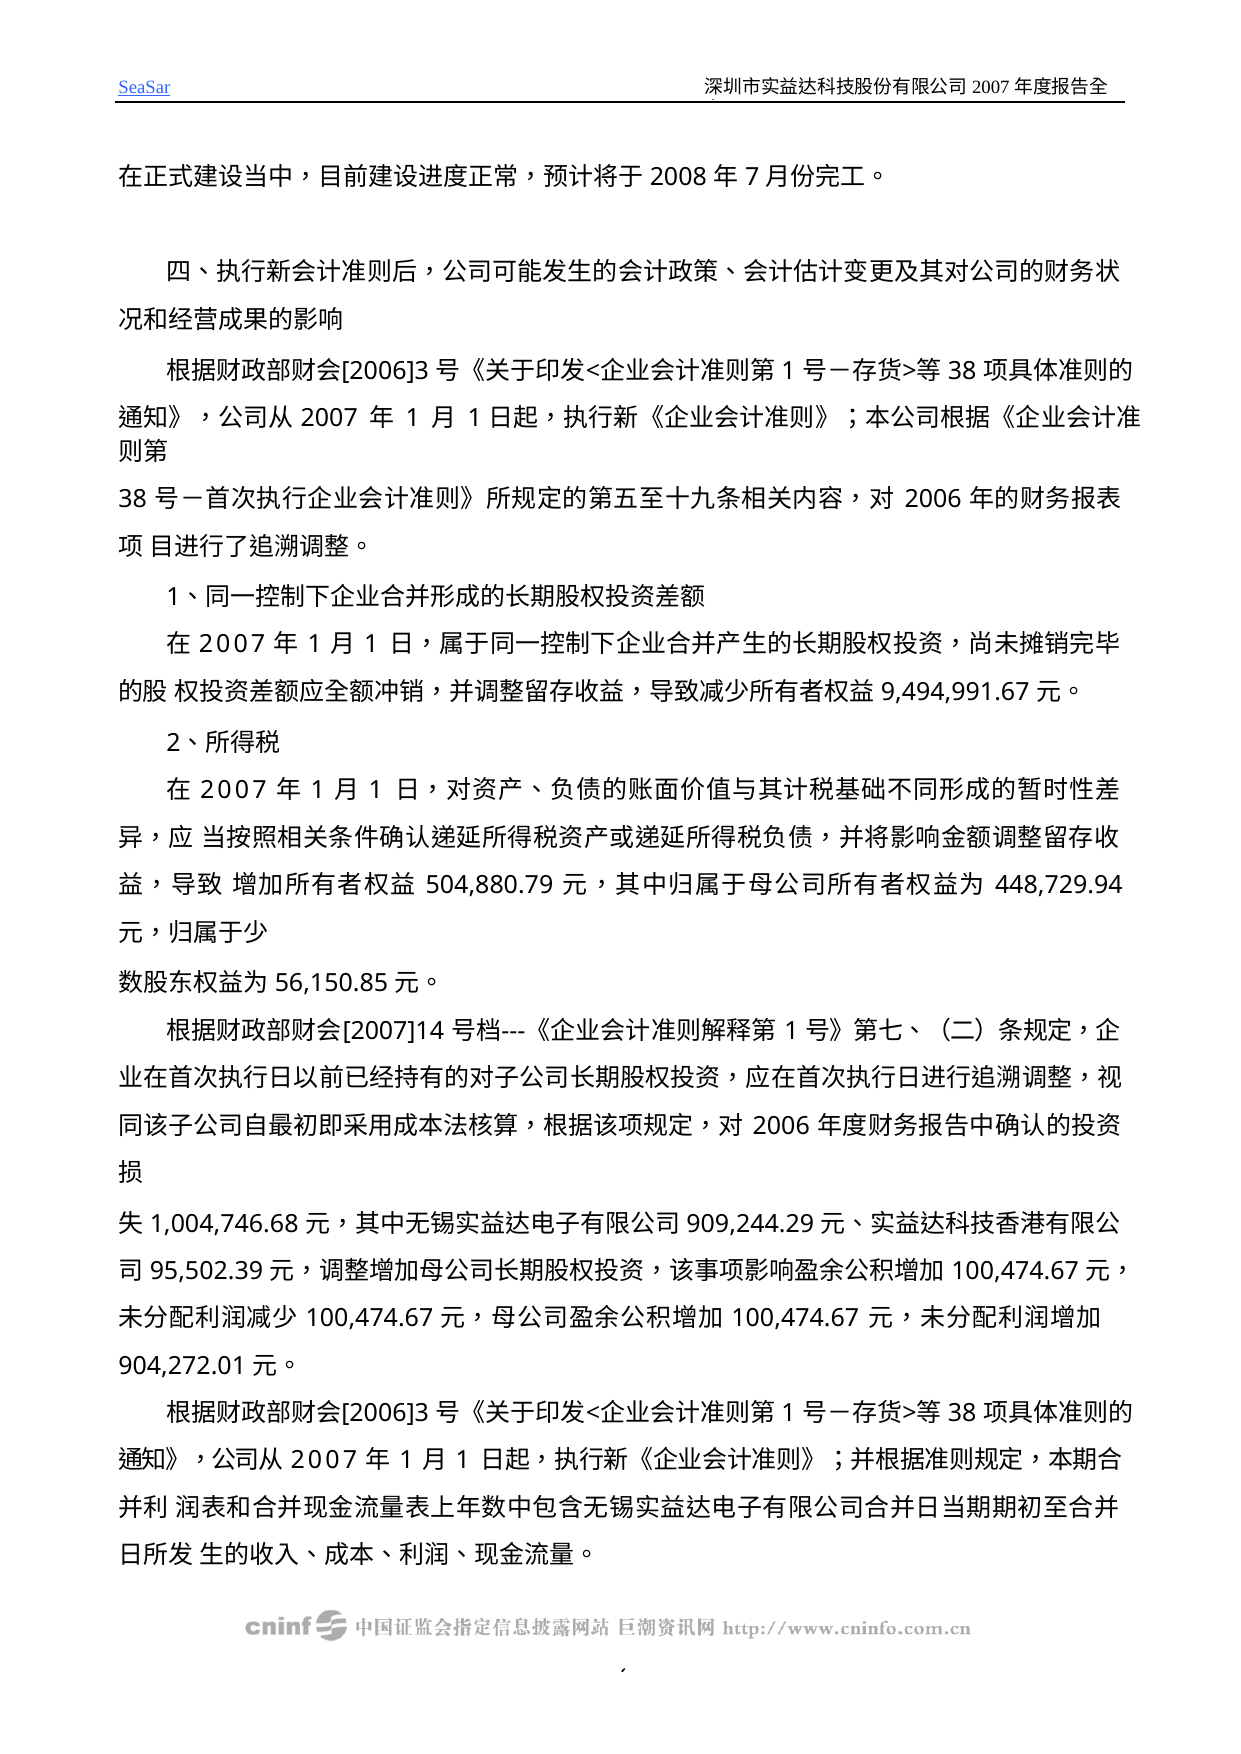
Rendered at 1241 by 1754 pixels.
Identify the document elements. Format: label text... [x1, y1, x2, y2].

text 在 2007年1月1 日，对资产、负债的账面价值与其计税基础不同形成的暂时性差异，应 当按照相关条件确认递延所得税资产或递延所得税负债，并将影响金额调整留存收益，导致 增加所有者权益 504,880.79 元，其中归属于母公司所有者权益为 448,729.94 元，归属于少 [118, 772, 1123, 948]
text 38 号－首次执行企业会计准则》所规定的第五至十九条相关内容，对 2006 年的财务报表项 目进行了追溯调整。 [118, 481, 1122, 562]
text 通知》，公司从 2007年1月1 日起，执行新《企业会计准则》；并根据准则规定，本期合并利 润表和合并现金流量表上年数中包含无锡实益达电子有限公司合并日当期期初至合并日所发 生的收入、成本、利润、现金流量。 [118, 1442, 1123, 1571]
text 司 95,502.39 元，调整增加母公司长期股权投资，该事项影响盈余公积增加 100,474.67 元， [118, 1253, 1142, 1287]
text 904,272.01 元。 [118, 1347, 1142, 1381]
text 未分配利润减少 100,474.67 元，母公司盈余公积增加 100,474.67 元，未分配利润增加 [118, 1300, 1142, 1334]
text 在 2007年1月1 日，属于同一控制下企业合并产生的长期股权投资，尚未摊销完毕的股 权投资差额应全额冲销，并调整留存收益，导致减少所有者权益 9,494,991.67 元。 [118, 626, 1122, 708]
text 根据财政部财会[2006]3 号《关于印发<企业会计准则第 1 号－存货>等 38 项具体准则的 [166, 352, 1133, 386]
text 2、所得税 [166, 724, 1133, 758]
text 四、执行新会计准则后，公司可能发生的会计政策、会计估计变更及其对公司的财务状 况和经营成果的影响 [118, 254, 1123, 336]
text 1、同一控制下企业合并形成的长期股权投资差额 [166, 579, 1133, 613]
picture [120, 1591, 1121, 1658]
text 在正式建设当中，目前建设进度正常，预计将于 2008 年 7 月份完工。 [118, 159, 1142, 193]
text 通知》，公司从 2007年1月1 日起，执行新《企业会计准则》；本公司根据《企业会计准则第 [118, 399, 1142, 468]
text 失 1,004,746.68 元，其中无锡实益达电子有限公司 909,244.29 元、实益达科技香港有限公 [118, 1206, 1142, 1240]
text 数股东权益为 56,150.85 元。 [118, 965, 1142, 999]
text 根据财政部财会[2006]3 号《关于印发<企业会计准则第 1 号－存货>等 38 项具体准则的 [166, 1394, 1133, 1428]
text 根据财政部财会[2007]14 号档---《企业会计准则解释第 1 号》第七、（二）条规定，企 业在首次执行日以前已经持有的对子公司长期股权投资，应在首次执行日进行追溯调整，视 同该子公司自最初即采用成本法核算，根据该项规定，对 2006 年度财务报告中确认的投资损 [118, 1012, 1123, 1189]
